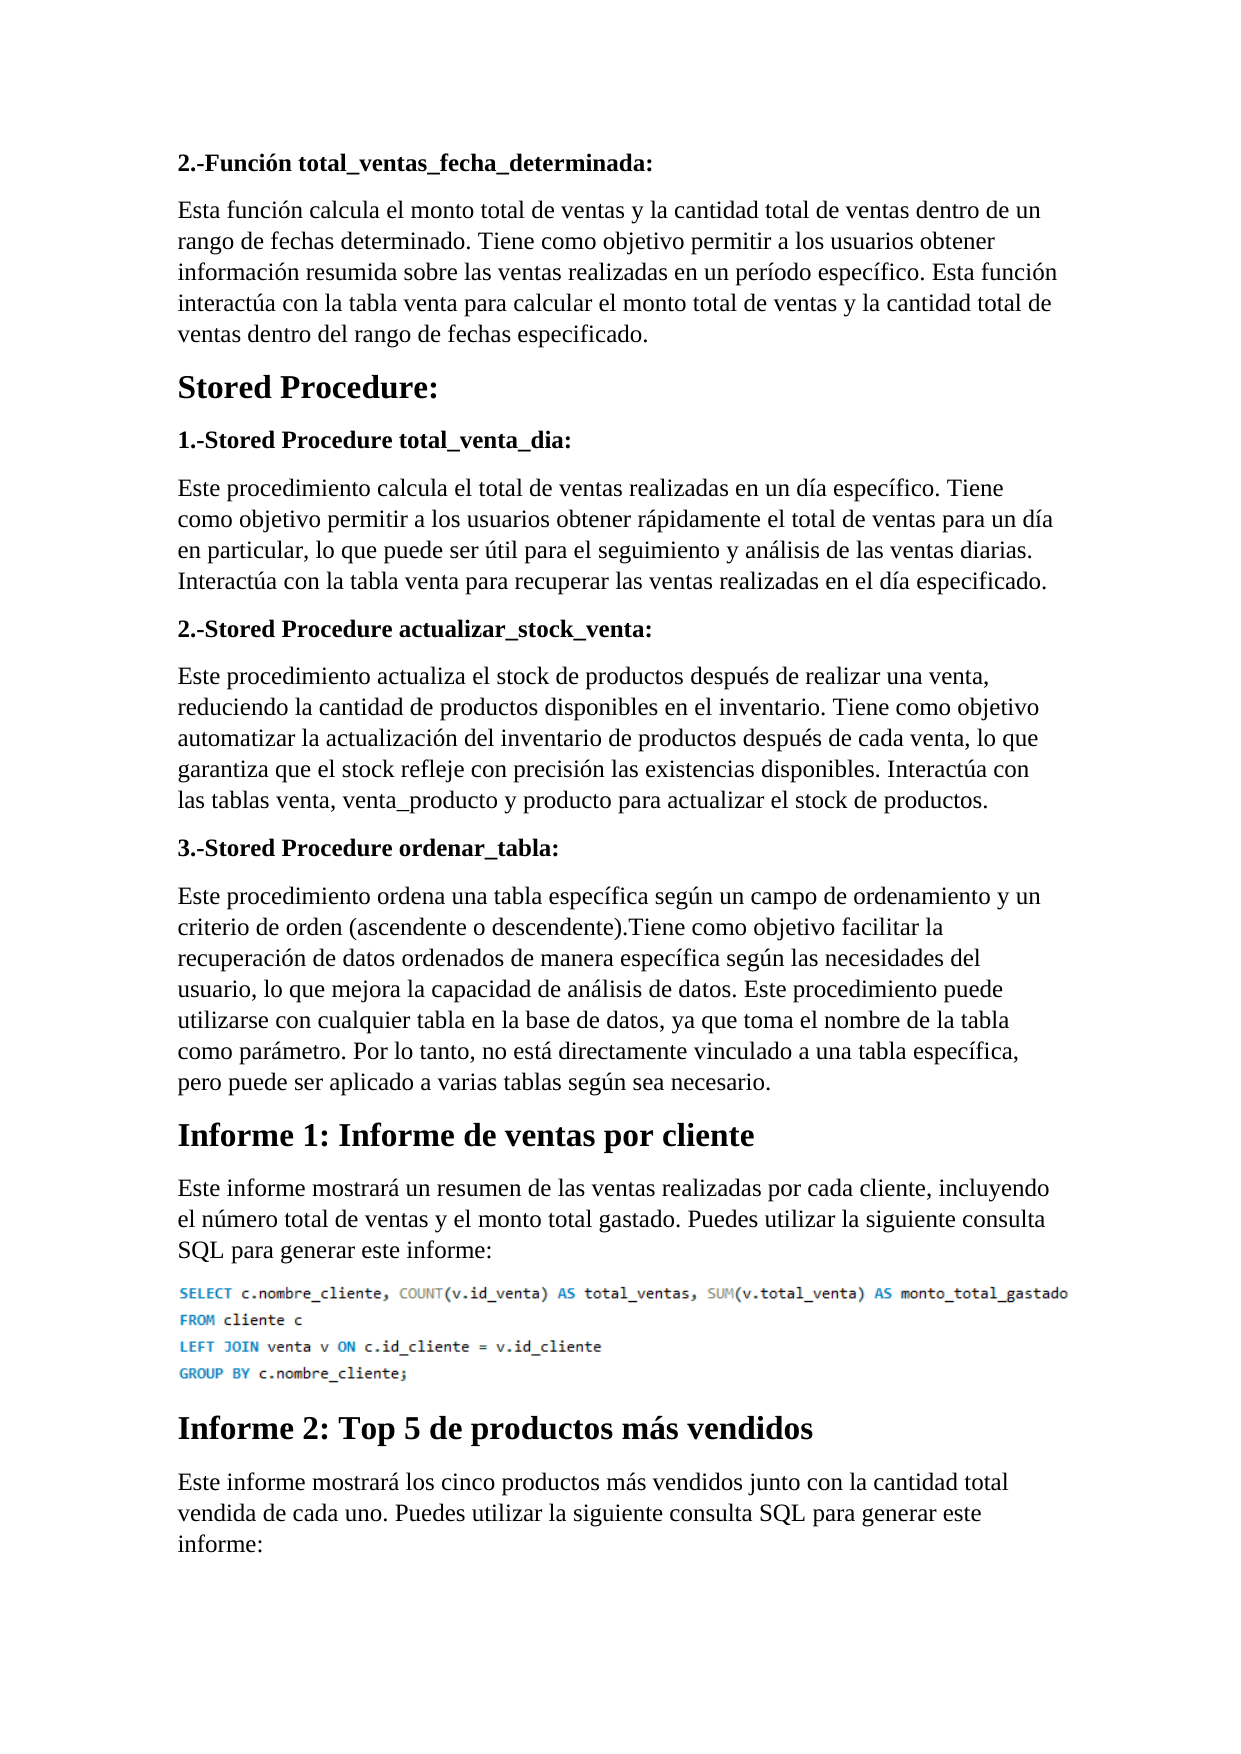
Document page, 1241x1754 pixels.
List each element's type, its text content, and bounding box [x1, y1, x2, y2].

text Este procedimiento actualiza el stock de productos después de realizar una venta, reduciendo la cantidad de productos disponibles en el inventario. Tiene como objetivo automatizar la actualización del inventario de productos después de cada venta, lo que garantiza que el stock refleje con precisión las existencias disponibles. Interactúa con las tablas venta, venta_producto y producto para actualizar el stock de productos. [177, 661, 1063, 814]
text Este procedimiento calcula el total de ventas realizadas en un día específico. Tiene como objetivo permitir a los usuarios obtener rápidamente el total de ventas para un día en particular, lo que puede ser útil para el seguimiento y análisis de las ventas diarias. Interactúa con la tabla venta para recuperar las ventas realizadas en el día especificado. [177, 473, 1063, 595]
text Este informe mostrará los cinco productos más vendidos junto con la cantidad total vendida de cada uno. Puedes utilizar la siguiente consulta SQL para generar este informe: [177, 1467, 1063, 1557]
text Informe 2: Top 5 de productos más vendidos [177, 1408, 1063, 1447]
text 2.-Stored Procedure actualizar_stock_venta: [177, 614, 1063, 642]
text Este informe mostrará un resumen de las ventas realizadas por cada cliente, incluyendo el número total de ventas y el monto total gastado. Puedes utilizar la siguiente consulta SQL para generar este informe: [177, 1173, 1063, 1264]
text 3.-Stored Procedure ordenar_tabla: [177, 833, 1063, 862]
text Stored Procedure: [177, 367, 1063, 406]
text Este procedimiento ordena una tabla específica según un campo de ordenamiento y un criterio de orden (ascendente o descendente).Tiene como objetivo facilitar la recuperación de datos ordenados de manera específica según las necesidades del usuario, lo que mejora la capacidad de análisis de datos. Este procedimiento puede utilizarse con cualquier tabla en la base de datos, ya que toma el nombre de la tabla como parámetro. Por lo tanto, no está directamente vinculado a una tabla específica, pero puede ser aplicado a varias tablas según sea necesario. [177, 881, 1063, 1096]
text 2.-Función total_ventas_fecha_determinada: [177, 148, 1063, 176]
text 1.-Stored Procedure total_venta_dia: [177, 425, 1063, 454]
picture [177, 1282, 1082, 1390]
text Informe 1: Informe de ventas por cliente [177, 1115, 1063, 1153]
text Esta función calcula el monto total de ventas y la cantidad total de ventas dentro de un rango de fechas determinado. Tiene como objetivo permitir a los usuarios obtener información resumida sobre las ventas realizadas en un período específico. Esta función interactúa con la tabla venta para calcular el monto total de ventas y la cantidad total de ventas dentro del rango de fechas especificado. [177, 195, 1063, 348]
